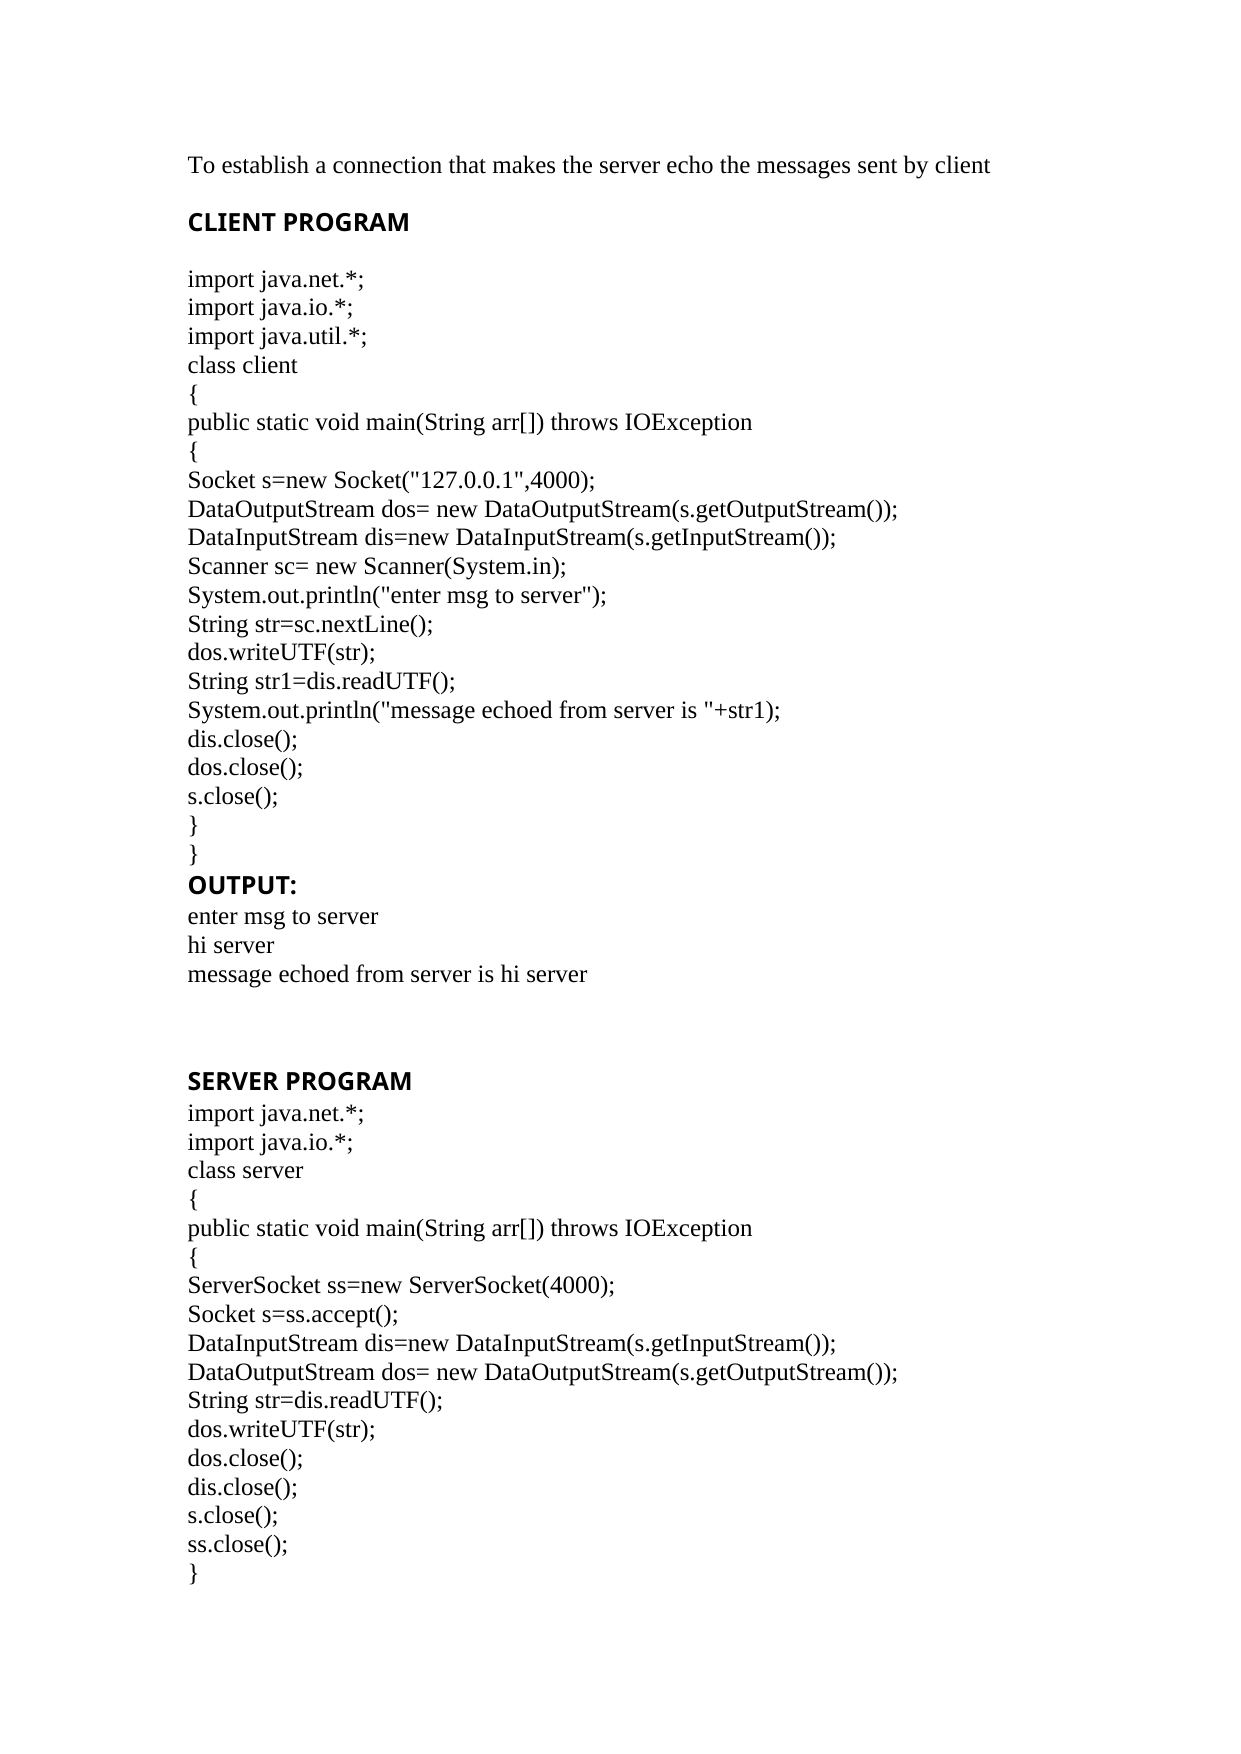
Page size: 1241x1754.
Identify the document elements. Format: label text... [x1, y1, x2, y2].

text dis.close(); [187, 1472, 1053, 1501]
text String str1=dis.readUTF(); [187, 666, 1053, 695]
text CLIENT PROGRAM [187, 204, 1053, 238]
text OUTPUT: [187, 867, 1053, 901]
text import java.net.*; [187, 1098, 1053, 1127]
text hi server [187, 930, 1053, 959]
text class server [187, 1156, 1053, 1184]
text dos.close(); [187, 1443, 1053, 1472]
text System.out.println("message echoed from server is "+str1); [187, 695, 1053, 724]
text String str=sc.nextLine(); [187, 609, 1053, 637]
text message echoed from server is hi server [187, 959, 1053, 988]
text ServerSocket ss=new ServerSocket(4000); [187, 1271, 1053, 1299]
text DataOutputStream dos= new DataOutputStream(s.getOutputStream()); [187, 1357, 1053, 1386]
text } [187, 839, 1053, 867]
text public static void main(String arr[]) throws IOException [187, 407, 1053, 436]
text String str=dis.readUTF(); [187, 1386, 1053, 1414]
text s.close(); [187, 1501, 1053, 1529]
text import java.net.*; [187, 264, 1053, 292]
text To establish a connection that makes the server echo the messages sent by client [187, 150, 1053, 179]
text import java.util.*; [187, 321, 1053, 350]
text dos.writeUTF(str); [187, 637, 1053, 666]
text class client [187, 350, 1053, 379]
text Socket s=new Socket("127.0.0.1",4000); [187, 465, 1053, 494]
text SERVER PROGRAM [187, 1064, 1053, 1098]
text System.out.println("enter msg to server"); [187, 580, 1053, 609]
text DataInputStream dis=new DataInputStream(s.getInputStream()); [187, 1328, 1053, 1357]
text dos.writeUTF(str); [187, 1414, 1053, 1443]
text } [187, 1558, 1053, 1587]
text s.close(); [187, 781, 1053, 810]
text { [187, 1184, 1053, 1213]
text DataOutputStream dos= new DataOutputStream(s.getOutputStream()); [187, 494, 1053, 522]
text Socket s=ss.accept(); [187, 1299, 1053, 1328]
text } [187, 810, 1053, 839]
text ss.close(); [187, 1529, 1053, 1558]
text import java.io.*; [187, 1127, 1053, 1156]
text import java.io.*; [187, 292, 1053, 321]
text DataInputStream dis=new DataInputStream(s.getInputStream()); [187, 522, 1053, 551]
text public static void main(String arr[]) throws IOException [187, 1213, 1053, 1242]
text enter msg to server [187, 901, 1053, 930]
text { [187, 436, 1053, 465]
text { [187, 379, 1053, 407]
text { [187, 1242, 1053, 1271]
text dos.close(); [187, 752, 1053, 781]
text Scanner sc= new Scanner(System.in); [187, 551, 1053, 580]
text dis.close(); [187, 724, 1053, 752]
